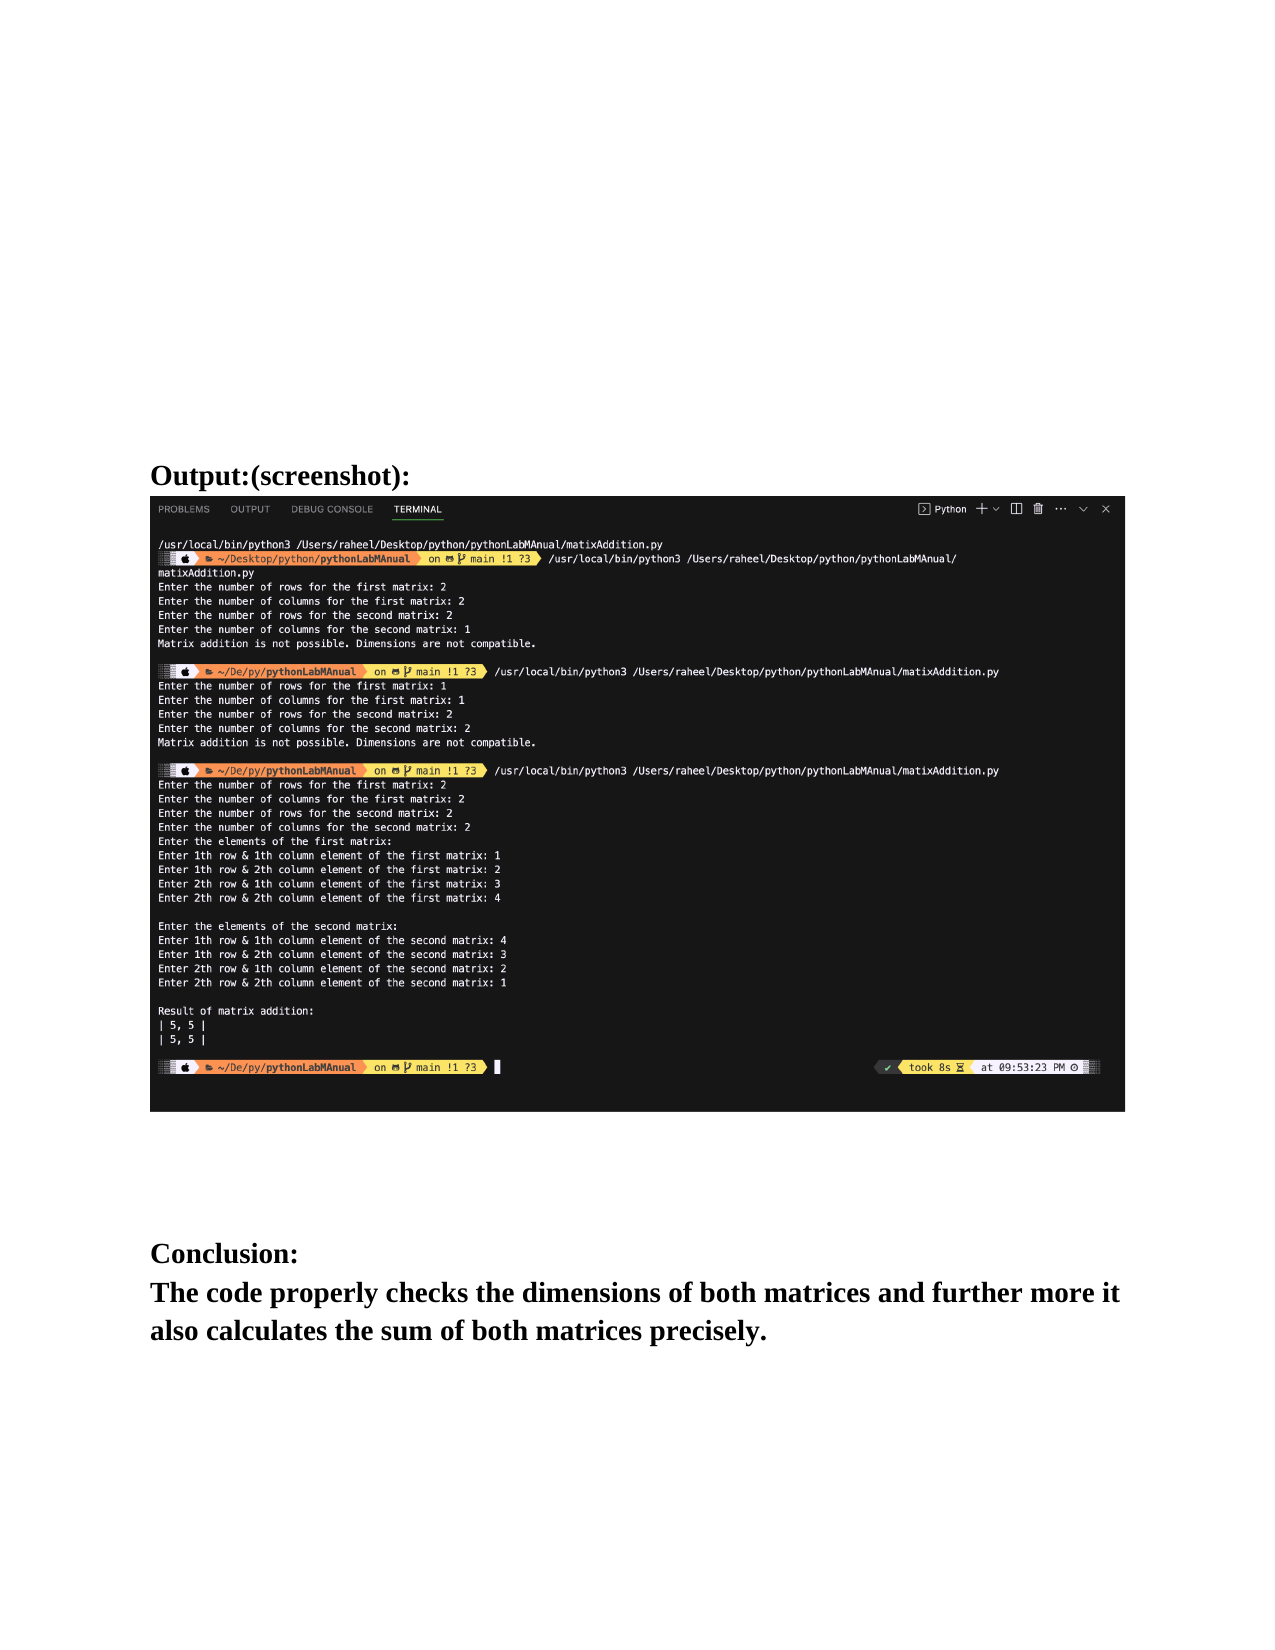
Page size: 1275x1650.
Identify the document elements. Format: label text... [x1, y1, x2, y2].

picture [150, 496, 1125, 1112]
text Output:(screenshot): [150, 458, 1125, 492]
text Conclusion: [150, 1236, 1125, 1270]
text The code properly checks the dimensions of both matrices and further more it also calculates the sum of both matrices precisely. [150, 1275, 1125, 1347]
